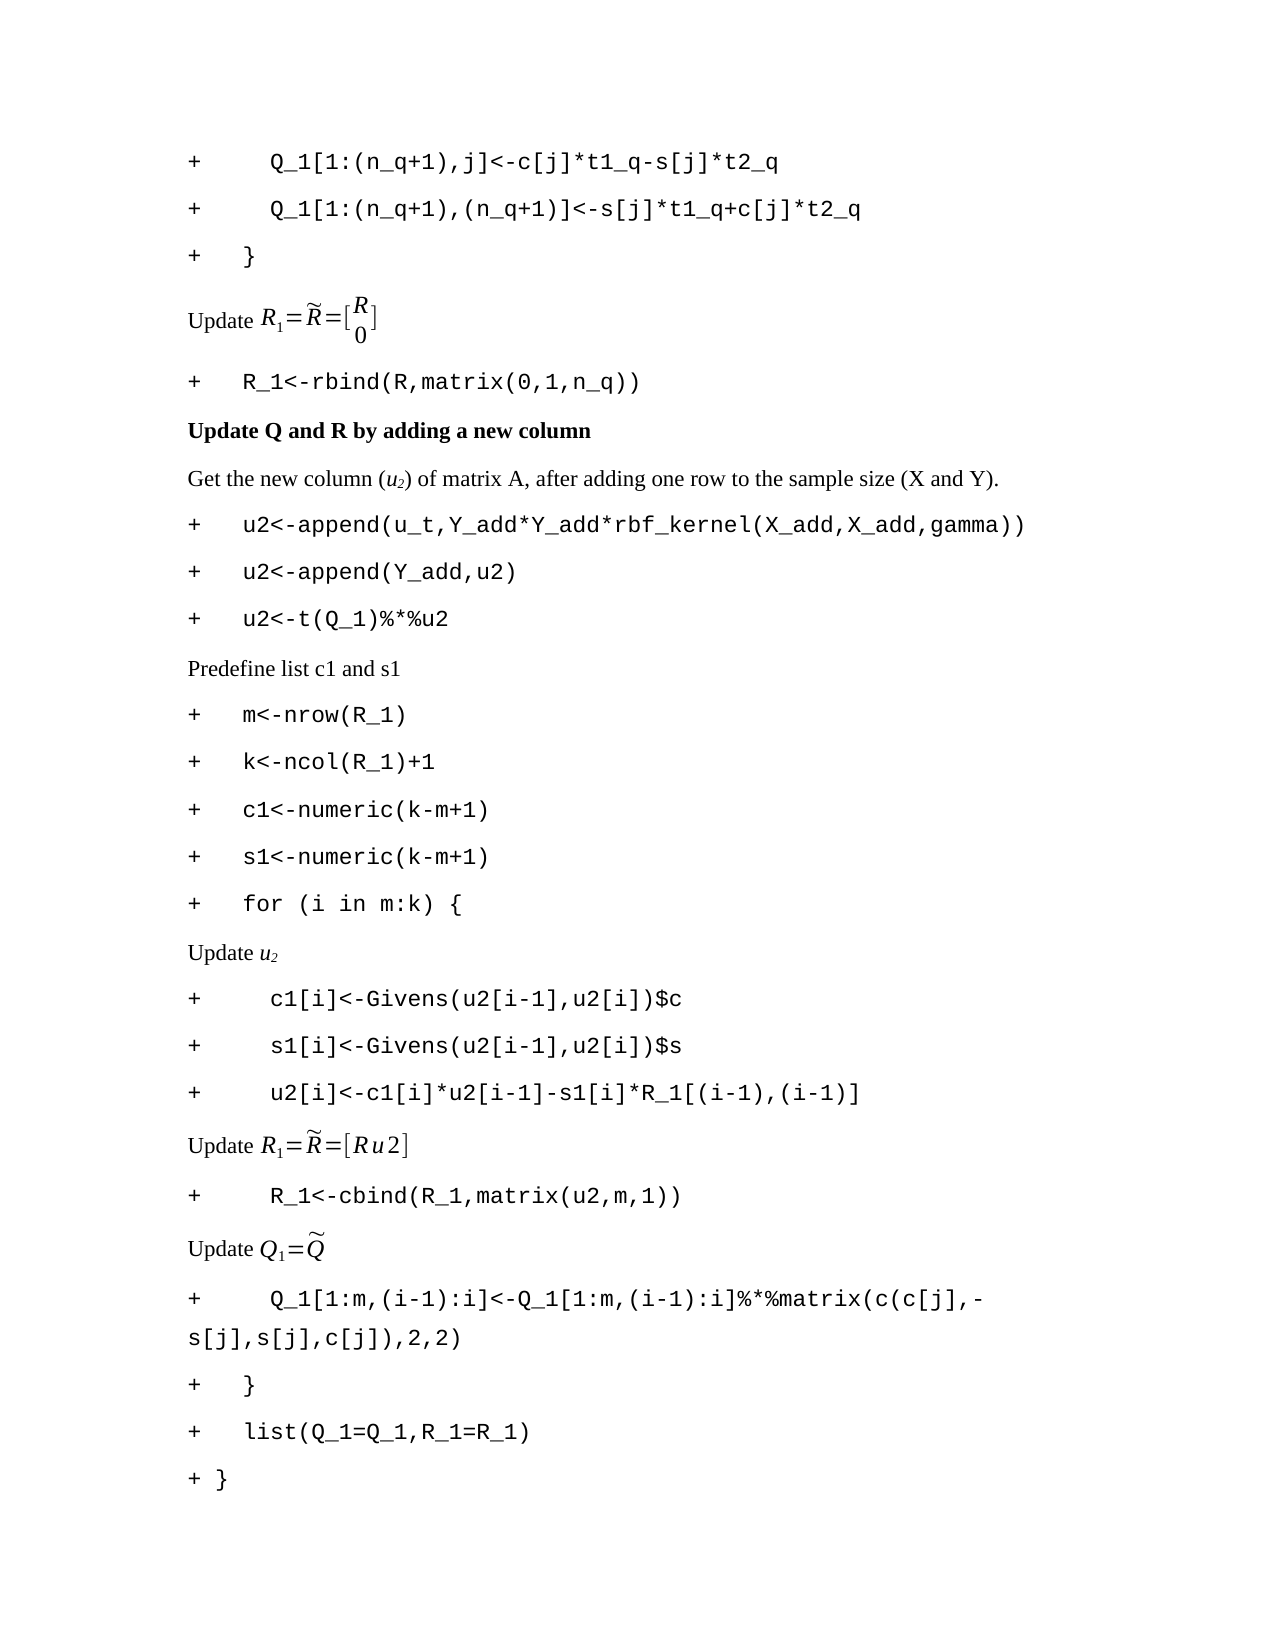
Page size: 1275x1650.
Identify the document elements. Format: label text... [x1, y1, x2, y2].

text + u2<-append(Y_add,u2) [187, 560, 1125, 586]
text + k<-ncol(R_1)+1 [187, 751, 1125, 777]
text + Q_1[1:(n_q+1),j]<-c[j]*t1_q-s[j]*t2_q [187, 150, 1125, 176]
text + } [187, 244, 1125, 270]
text + } [187, 1373, 1125, 1399]
text + u2[i]<-c1[i]*u2[i-1]-s1[i]*R_1[(i-1),(i-1)] [187, 1082, 1125, 1108]
text + } [187, 1467, 1125, 1493]
text Update [187, 1232, 1125, 1266]
text + Q_1[1:(n_q+1),(n_q+1)]<-s[j]*t1_q+c[j]*t2_q [187, 197, 1125, 223]
text Predefine list c1 and s1 [187, 655, 1125, 681]
text + s1[i]<-Givens(u2[i-1],u2[i])$s [187, 1034, 1125, 1060]
text + u2<-t(Q_1)%*%u2 [187, 608, 1125, 633]
text + list(Q_1=Q_1,R_1=R_1) [187, 1420, 1125, 1446]
text + s1<-numeric(k-m+1) [187, 845, 1125, 871]
text Update u2 [187, 939, 1125, 966]
text + Q_1[1:m,(i-1):i]<-Q_1[1:m,(i-1):i]%*%matrix(c(c[j],-s[j],s[j],c[j]),2,2) [187, 1287, 1125, 1352]
text Update [187, 1129, 1125, 1162]
text + c1[i]<-Givens(u2[i-1],u2[i])$c [187, 987, 1125, 1013]
text + R_1<-cbind(R_1,matrix(u2,m,1)) [187, 1185, 1125, 1211]
text + for (i in m:k) { [187, 892, 1125, 918]
text Get the new column (u2) of matrix A, after adding one row to the sample size (X and Y). [187, 465, 1125, 492]
text + c1<-numeric(k-m+1) [187, 798, 1125, 824]
text + R_1<-rbind(R,matrix(0,1,n_q)) [187, 370, 1125, 396]
text + u2<-append(u_t,Y_add*Y_add*rbf_kernel(X_add,X_add,gamma)) [187, 513, 1125, 539]
text Update [187, 292, 1125, 349]
text + m<-nrow(R_1) [187, 703, 1125, 729]
text Update Q and R by adding a new column [187, 418, 1125, 444]
